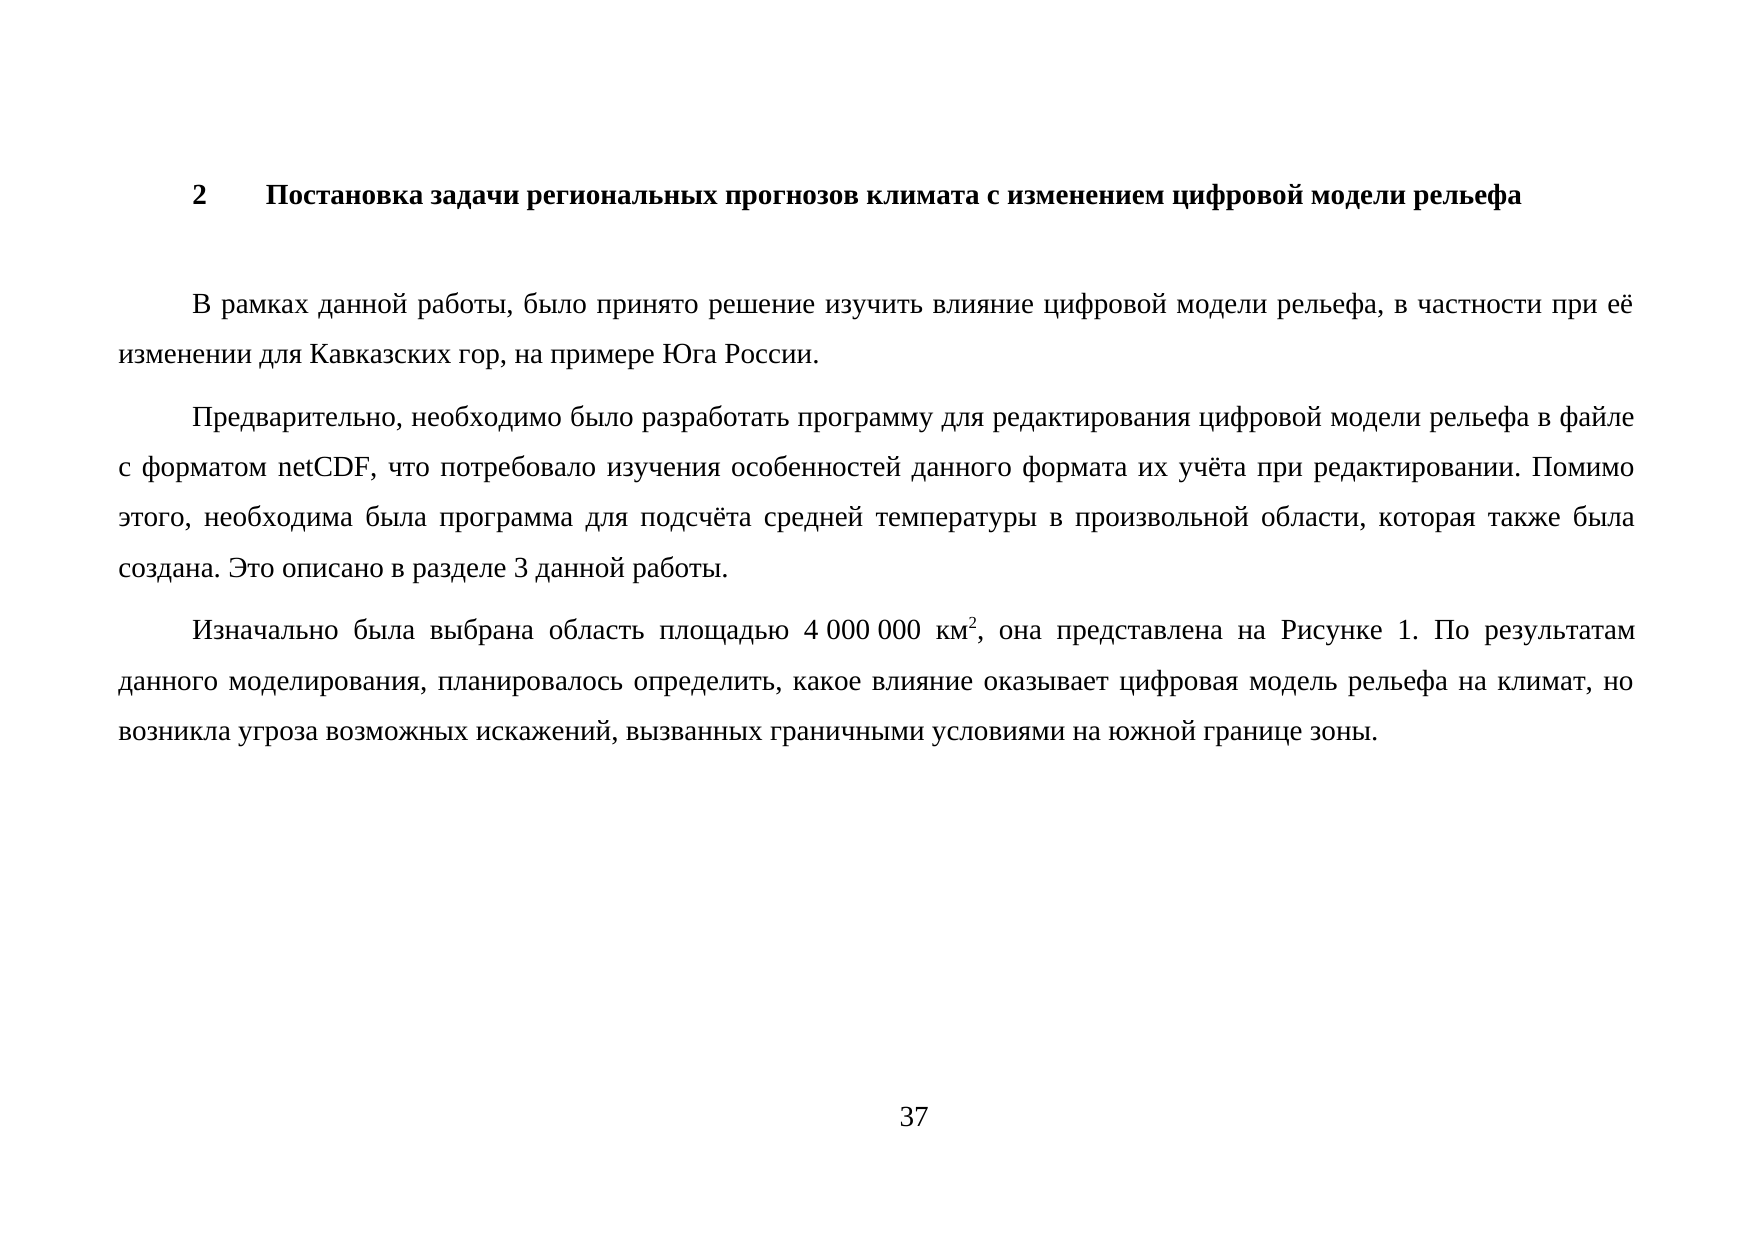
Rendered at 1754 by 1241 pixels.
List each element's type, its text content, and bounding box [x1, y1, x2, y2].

text Предварительно, необходимо было разработать программу для редактирования цифровой модели рельефа в файле с форматом netCDF, что потребовало изучения особенностей данного формата их учёта при редактировании. Помимо этого, необходима была программа для подсчёта средней температуры в произвольной области, которая также была создана. Это описано в разделе 3 данной работы. [118, 399, 1636, 583]
text В рамках данной работы, было принято решение изучить влияние цифровой модели рельефа, в частности при её изменении для Кавказских гор, на примере Юга России. [118, 286, 1636, 369]
text Постановка задачи региональных прогнозов климата с изменением цифровой модели рельефа [192, 177, 1636, 211]
text Изначально была выбрана область площадью 4 000 000 км2, она представлена на Рисунке 1. По результатам данного моделирования, планировалось определить, какое влияние оказывает цифровая модель рельефа на климат, но возникла угроза возможных искажений, вызванных граничными условиями на южной границе зоны. [118, 612, 1636, 747]
